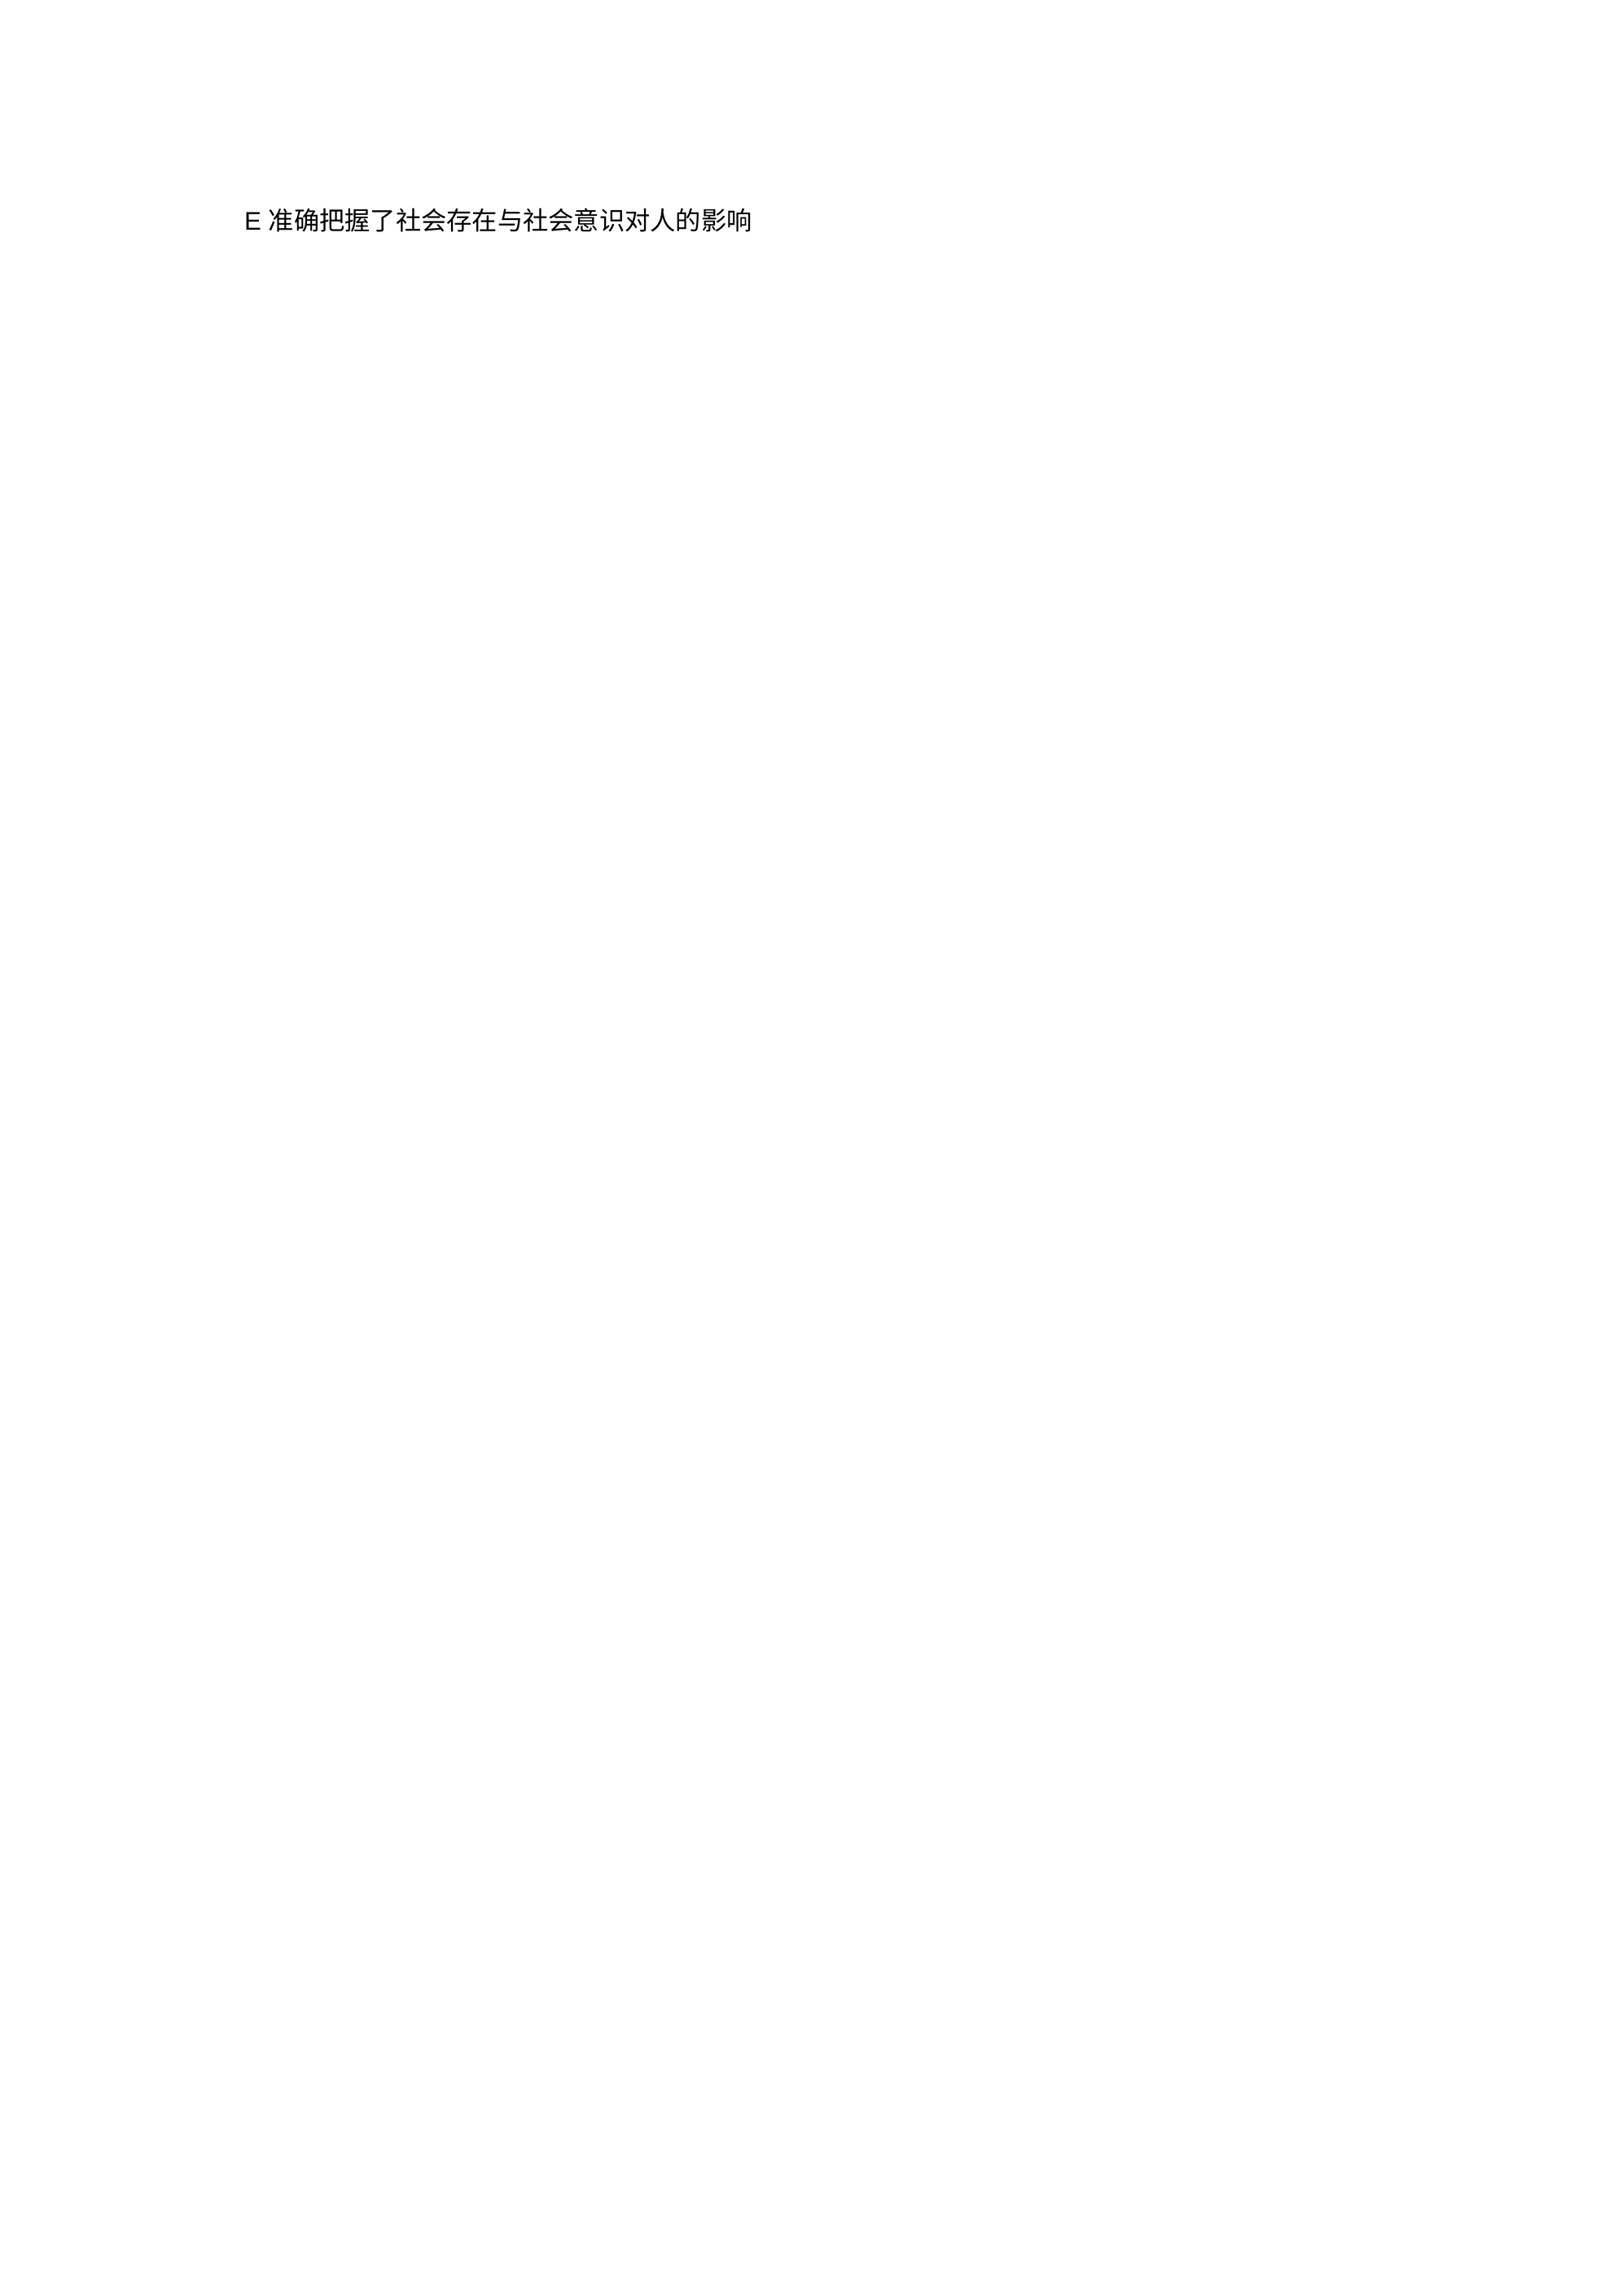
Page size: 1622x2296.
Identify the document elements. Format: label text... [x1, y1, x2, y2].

text E 准确把握了社会存在与社会意识对人的影响 [244, 200, 1394, 237]
